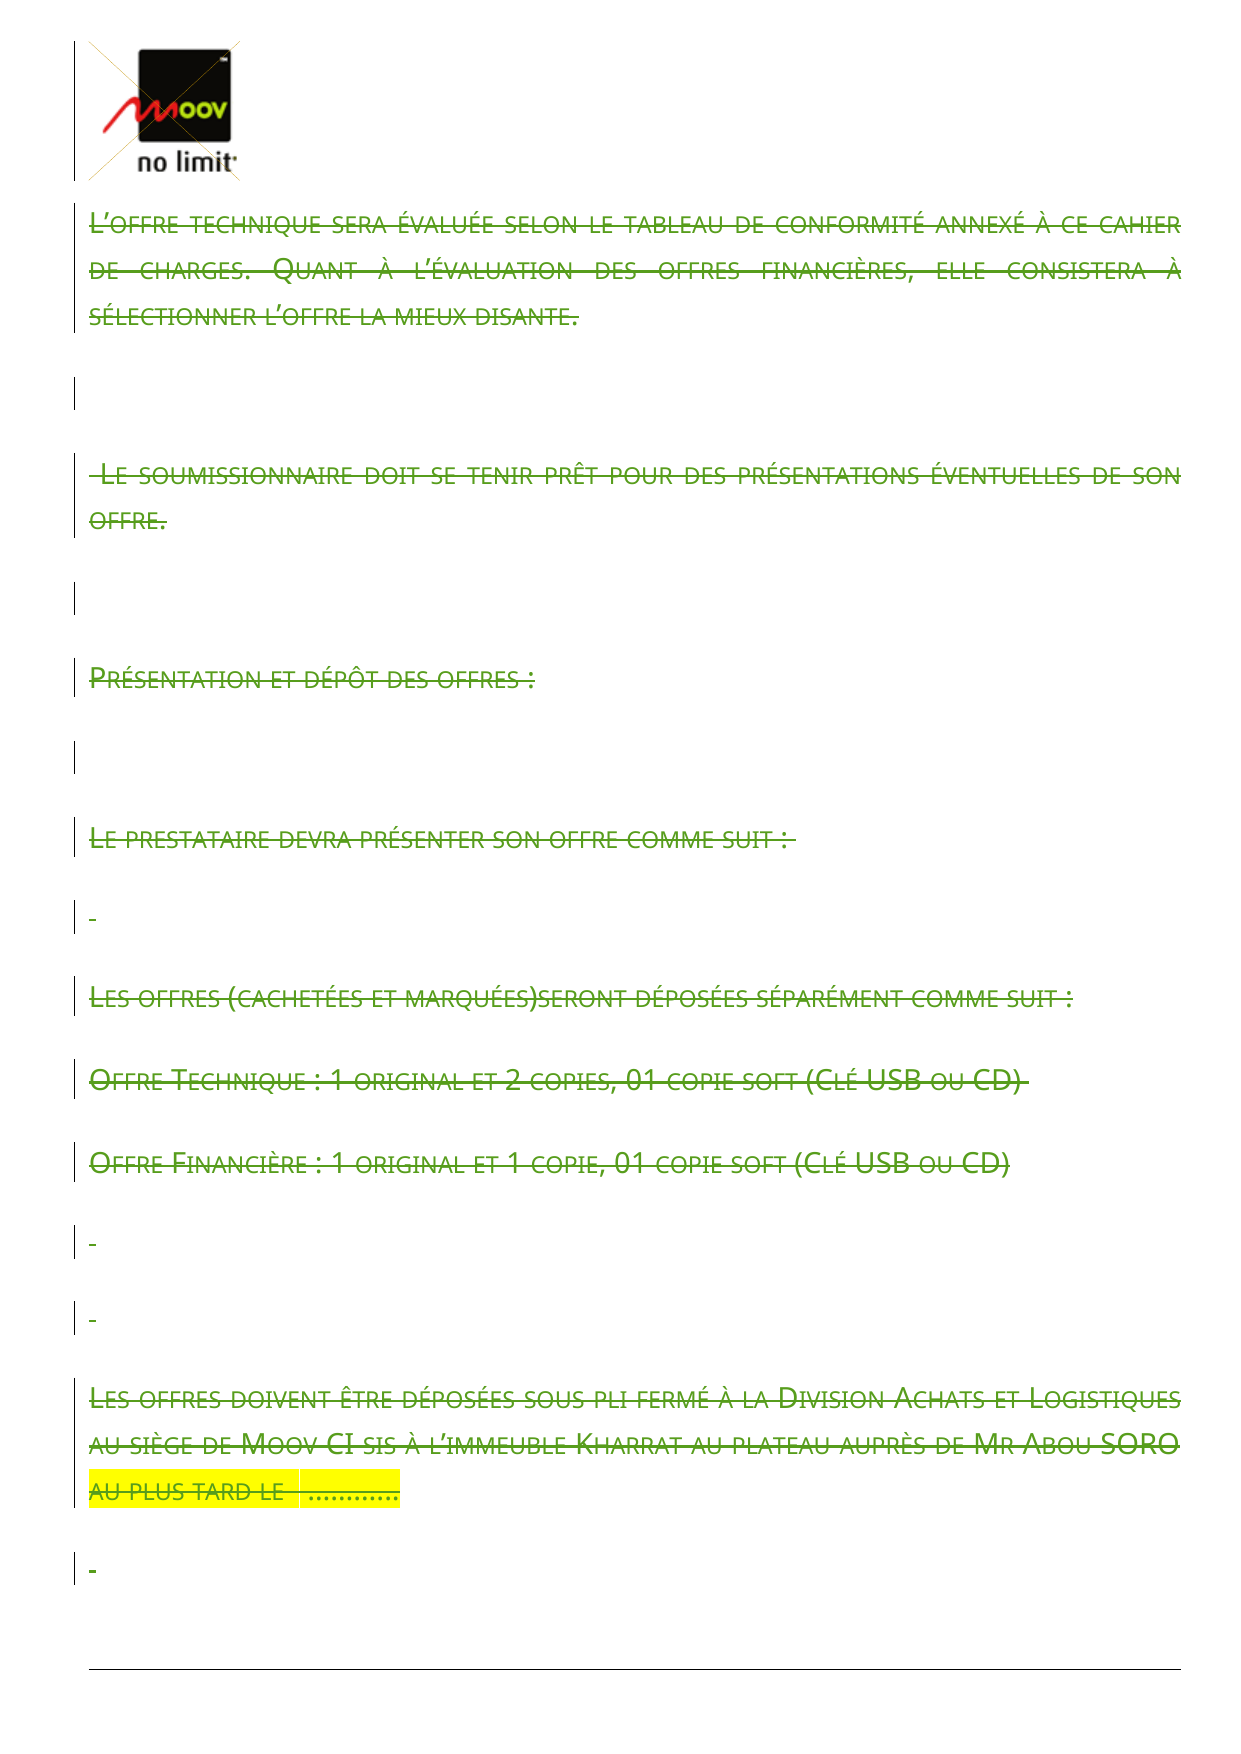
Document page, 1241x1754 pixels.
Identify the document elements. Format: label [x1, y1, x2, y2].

picture [90, 112, 239, 181]
picture [166, 43, 240, 179]
picture [90, 41, 238, 110]
picture [88, 42, 163, 179]
